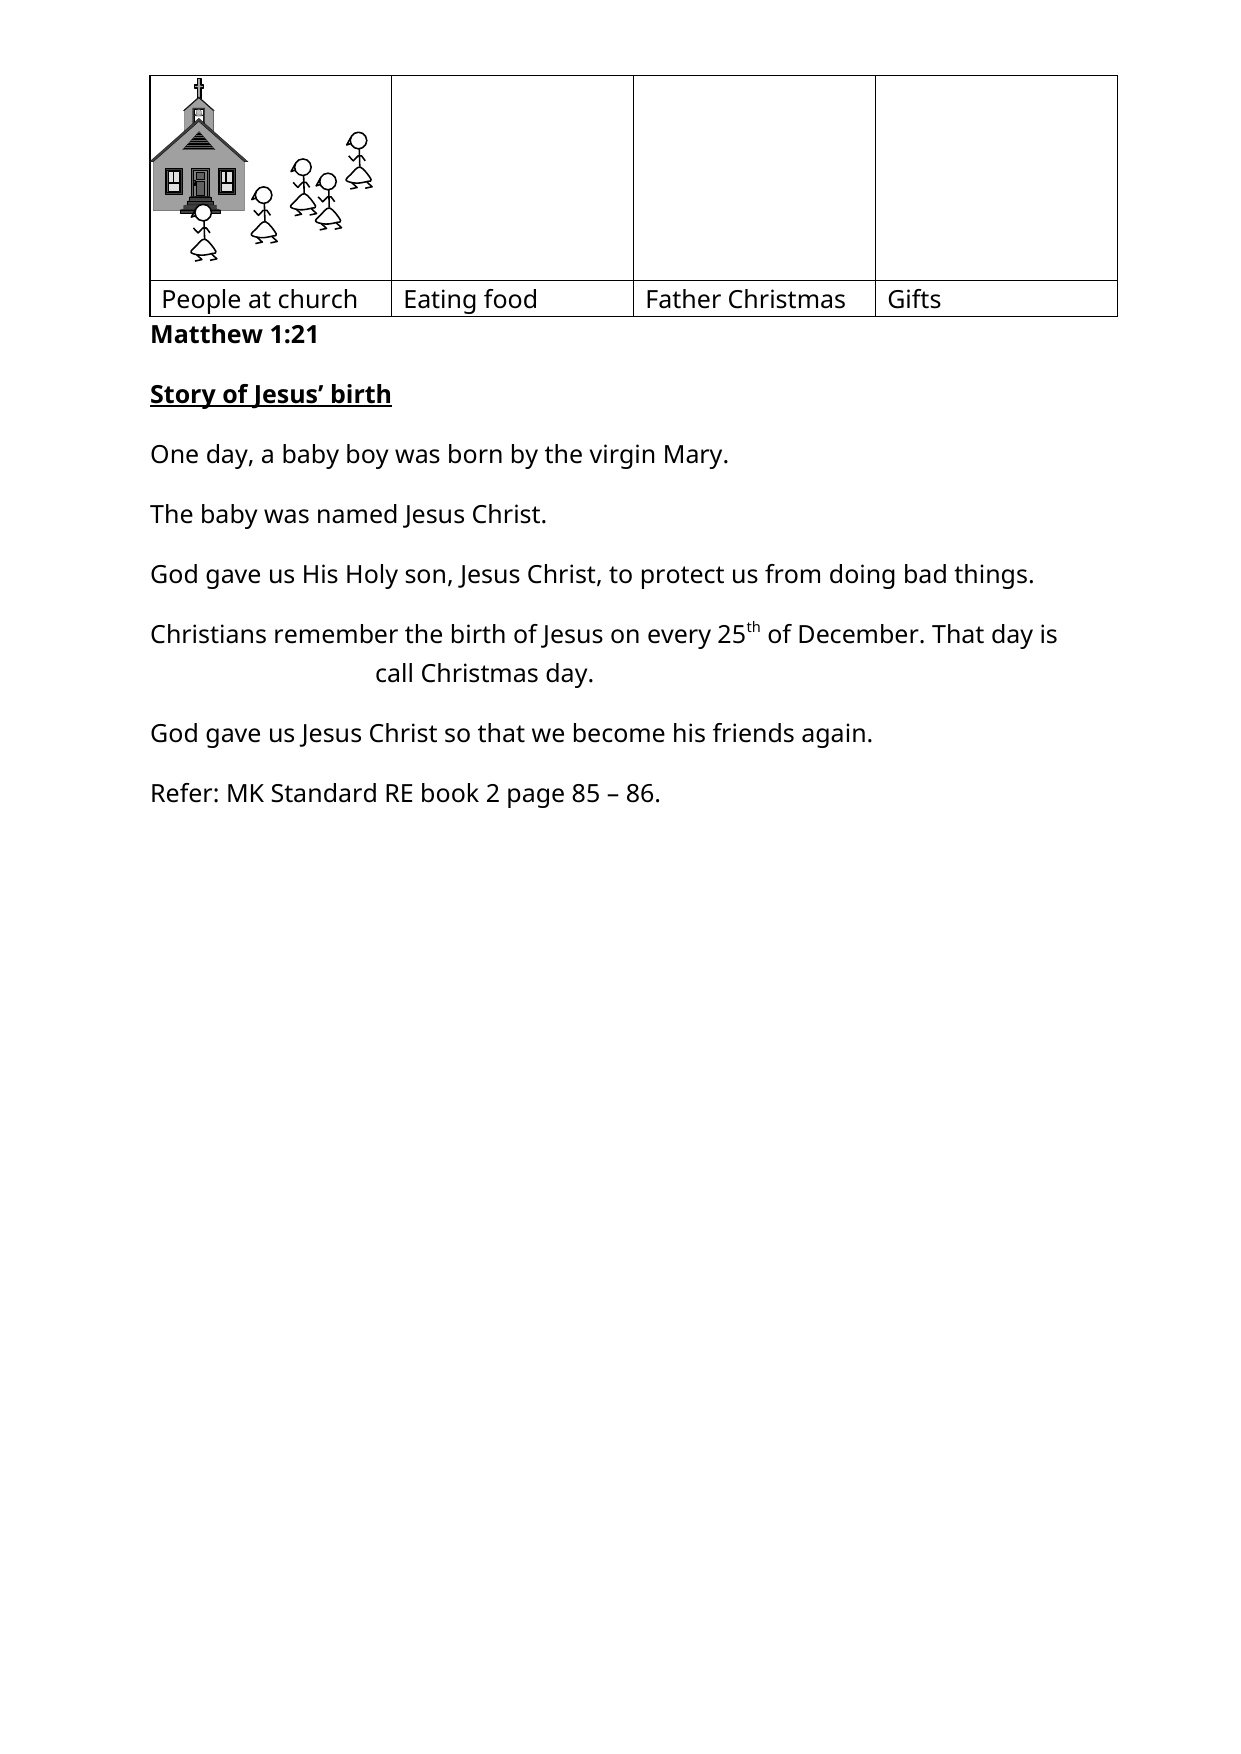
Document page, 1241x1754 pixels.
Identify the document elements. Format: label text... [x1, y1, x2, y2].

text of ’ birth [150, 377, 1090, 411]
table_cell People at church [151, 281, 391, 316]
text God gave us His Holy son, , to protect us from doing bad things. [150, 557, 1090, 591]
text Refer: MK Standard RE book 2 page 85 – 86. [150, 776, 1090, 810]
table_header [876, 76, 1117, 280]
text 1:21 [150, 317, 1090, 351]
text The baby was named . [150, 497, 1090, 531]
text Christians remember the birth of on every 25th of December. That day is call Christmas day. [150, 617, 1090, 690]
table_cell Father Christmas [634, 281, 875, 316]
text One day, a baby boy was born by the virgin Mary. [150, 437, 1090, 471]
table_cell Gifts [876, 281, 1117, 316]
table_header [634, 76, 875, 280]
table_cell Eating food [392, 281, 633, 316]
text God gave us so that we become his friends again. [150, 716, 1090, 750]
table_header [392, 76, 633, 280]
table_header [151, 76, 391, 280]
